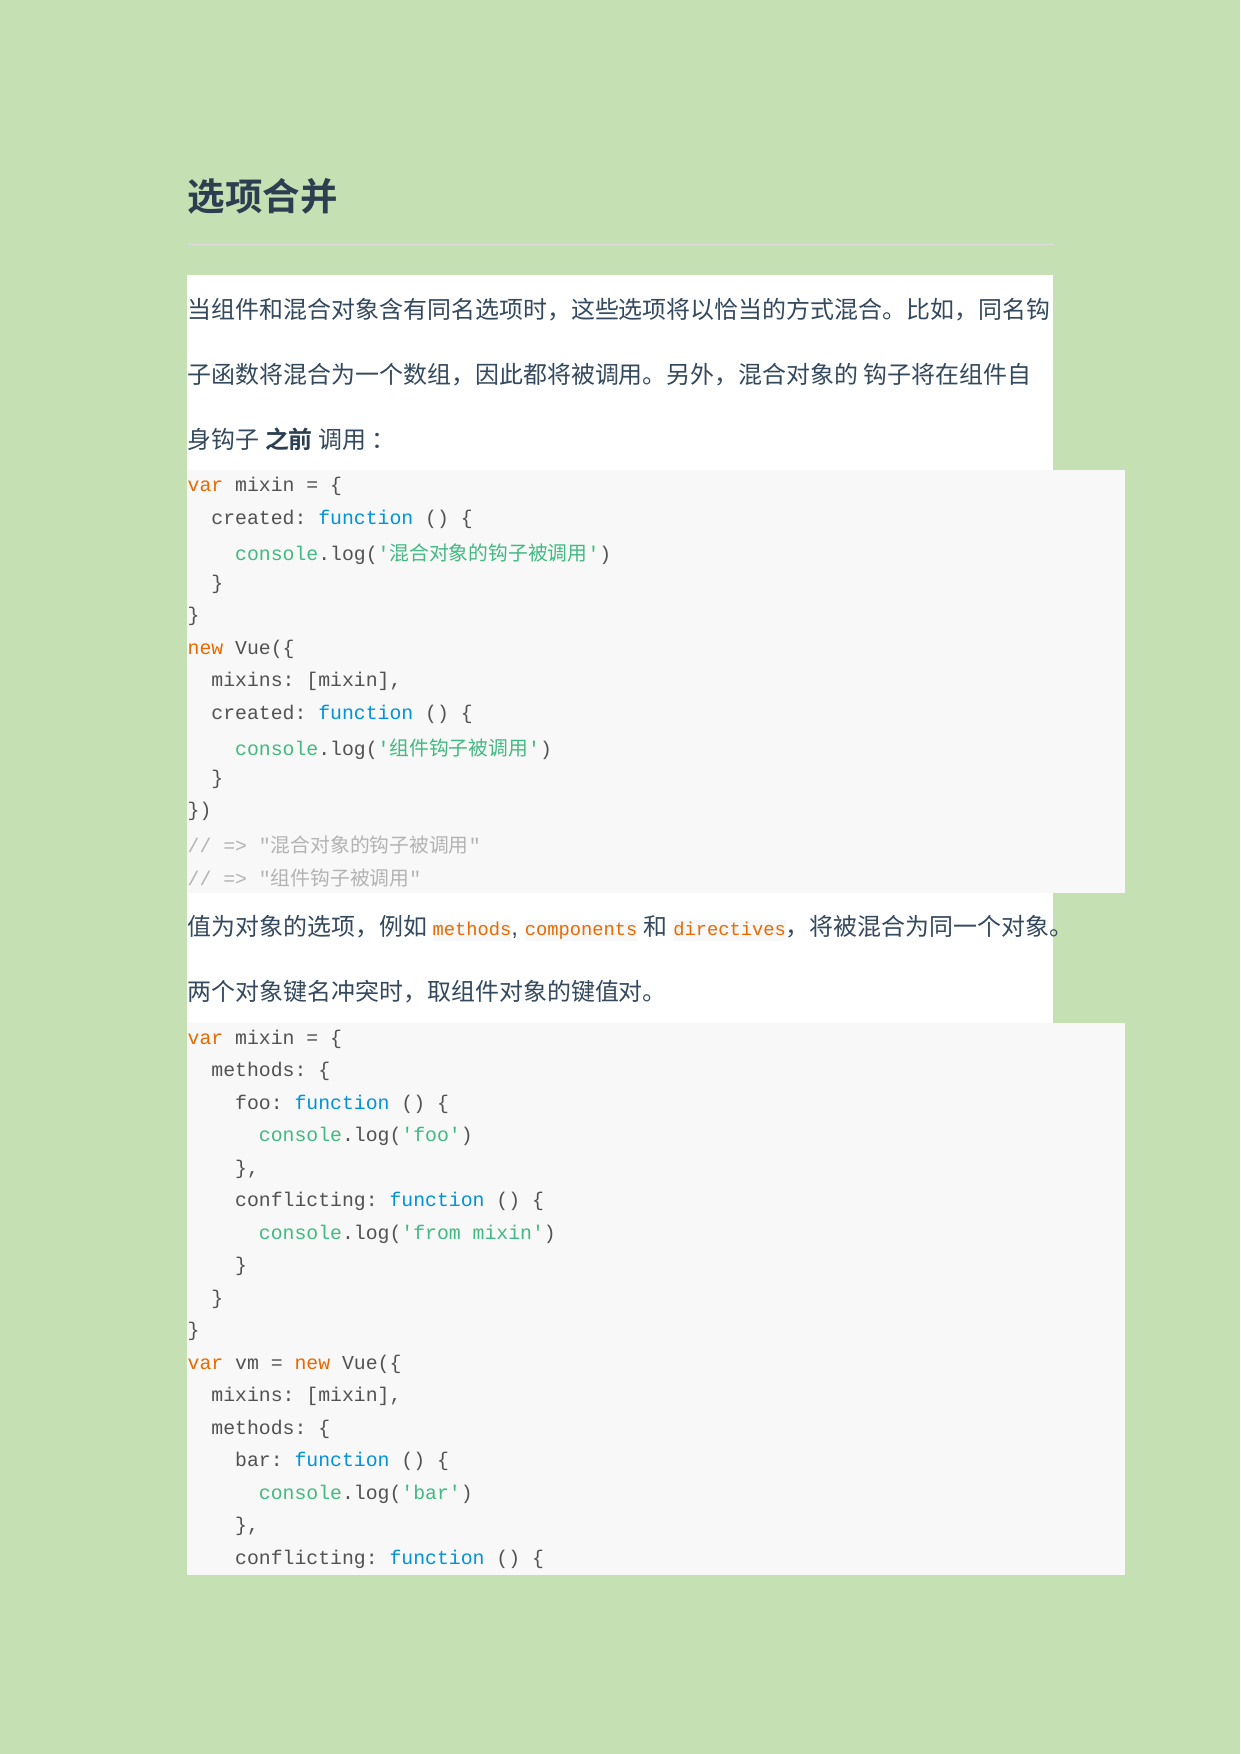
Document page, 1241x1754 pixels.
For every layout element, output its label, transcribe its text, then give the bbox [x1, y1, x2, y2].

text 值为对象的选项，例如 methods, components 和 directives，将被混合为同一个对象。两个对象键名冲突时，取组件对象的键值对。 [187, 893, 1053, 1023]
text 当组件和混合对象含有同名选项时，这些选项将以恰当的方式混合。比如，同名钩子函数将混合为一个数组，因此都将被调用。另外，混合对象的 钩子将在组件自身钩子 之前 调用 ： [187, 275, 1053, 470]
subtitle 选项合并 [187, 162, 1053, 245]
